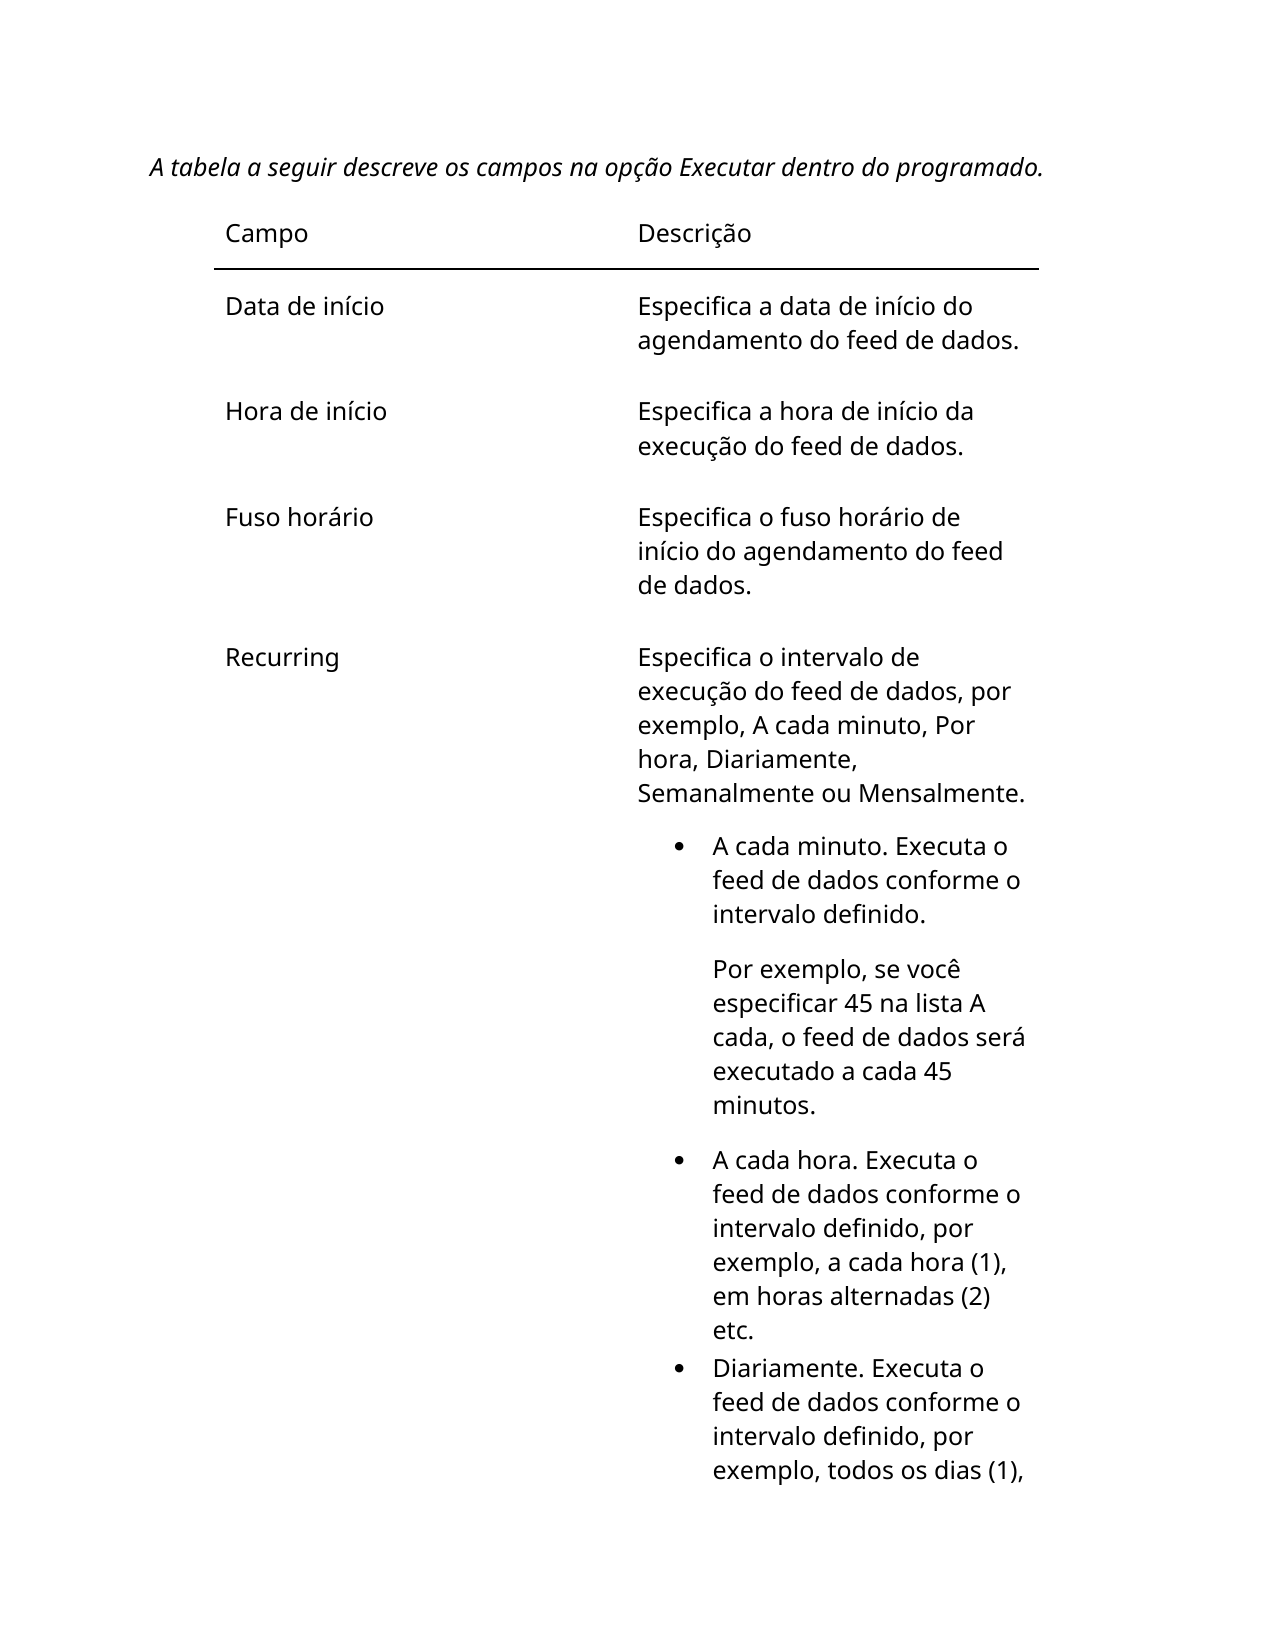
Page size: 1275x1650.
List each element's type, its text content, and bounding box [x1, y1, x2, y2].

table_cell Especifica a hora de início da execução do feed de dados. [626, 375, 1039, 481]
table_header Descrição [626, 197, 1039, 268]
table_cell Hora de início [214, 375, 626, 481]
table_header Campo [214, 197, 626, 268]
table_cell Data de início [214, 270, 626, 375]
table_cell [626, 621, 1039, 1487]
table_cell Especifica o fuso horário de início do agendamento do feed de dados. [626, 481, 1039, 621]
table_cell Fuso horário [214, 481, 626, 621]
table_cell Especifica a data de início do agendamento do feed de dados. [626, 270, 1039, 375]
table_cell Recurring [214, 621, 626, 1487]
text A tabela a seguir descreve os campos na opção Executar dentro do programado. [150, 150, 1125, 184]
